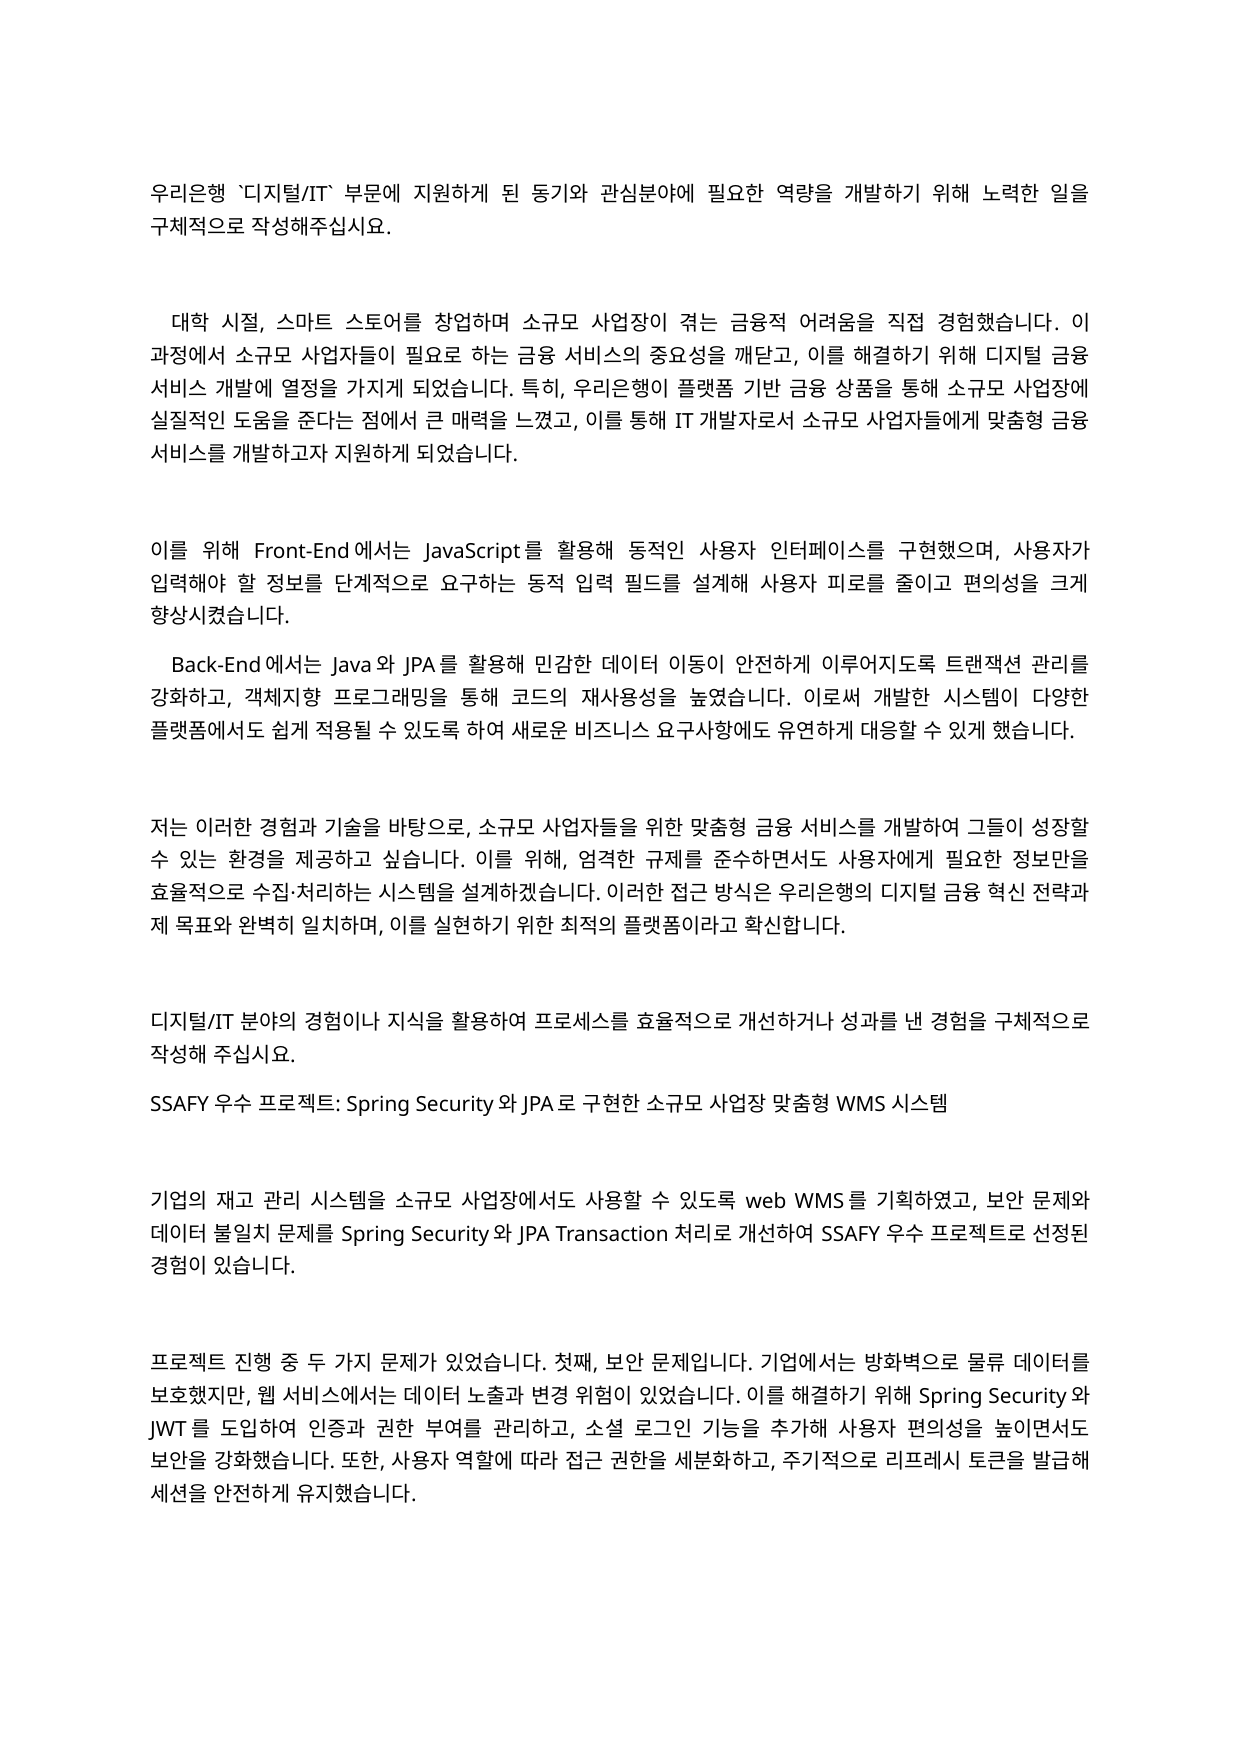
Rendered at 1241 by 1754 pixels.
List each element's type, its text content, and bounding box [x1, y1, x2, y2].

text 우리은행 `디지털/IT` 부문에 지원하게 된 동기와 관심분야에 필요한 역량을 개발하기 위해 노력한 일을 구체적으로 작성해주십시요. [150, 177, 1090, 240]
text 대학 시절, 스마트 스토어를 창업하며 소규모 사업장이 겪는 금융적 어려움을 직접 경험했습니다. 이 과정에서 소규모 사업자들이 필요로 하는 금융 서비스의 중요성을 깨닫고, 이를 해결하기 위해 디지털 금융 서비스 개발에 열정을 가지게 되었습니다. 특히, 우리은행이 플랫폼 기반 금융 상품을 통해 소규모 사업장에 실질적인 도움을 준다는 점에서 큰 매력을 느꼈고, 이를 통해 IT 개발자로서 소규모 사업자들에게 맞춤형 금융 서비스를 개발하고자 지원하게 되었습니다. [150, 307, 1090, 468]
text 프로젝트 진행 중 두 가지 문제가 있었습니다. 첫째, 보안 문제입니다. 기업에서는 방화벽으로 물류 데이터를 보호했지만, 웹 서비스에서는 데이터 노출과 변경 위험이 있었습니다. 이를 해결하기 위해 Spring Security와 JWT를 도입하여 인증과 권한 부여를 관리하고, 소셜 로그인 기능을 추가해 사용자 편의성을 높이면서도 보안을 강화했습니다. 또한, 사용자 역할에 따라 접근 권한을 세분화하고, 주기적으로 리프레시 토큰을 발급해 세션을 안전하게 유지했습니다. [150, 1346, 1090, 1508]
text 이를 위해 Front-End에서는 JavaScript를 활용해 동적인 사용자 인터페이스를 구현했으며, 사용자가 입력해야 할 정보를 단계적으로 요구하는 동적 입력 필드를 설계해 사용자 피로를 줄이고 편의성을 크게 향상시켰습니다. [150, 534, 1090, 630]
text 저는 이러한 경험과 기술을 바탕으로, 소규모 사업자들을 위한 맞춤형 금융 서비스를 개발하여 그들이 성장할 수 있는 환경을 제공하고 싶습니다. 이를 위해, 엄격한 규제를 준수하면서도 사용자에게 필요한 정보만을 효율적으로 수집·처리하는 시스템을 설계하겠습니다. 이러한 접근 방식은 우리은행의 디지털 금융 혁신 전략과 제 목표와 완벽히 일치하며, 이를 실현하기 위한 최적의 플랫폼이라고 확신합니다. [150, 811, 1090, 939]
text Back-End에서는 Java와 JPA를 활용해 민감한 데이터 이동이 안전하게 이루어지도록 트랜잭션 관리를 강화하고, 객체지향 프로그래밍을 통해 코드의 재사용성을 높였습니다. 이로써 개발한 시스템이 다양한 플랫폼에서도 쉽게 적용될 수 있도록 하여 새로운 비즈니스 요구사항에도 유연하게 대응할 수 있게 했습니다. [150, 649, 1090, 744]
text SSAFY 우수 프로젝트: Spring Security와 JPA로 구현한 소규모 사업장 맞춤형 WMS 시스템 [150, 1088, 1090, 1118]
text 기업의 재고 관리 시스템을 소규모 사업장에서도 사용할 수 있도록 web WMS를 기획하였고, 보안 문제와 데이터 불일치 문제를 Spring Security와 JPA Transaction 처리로 개선하여 SSAFY 우수 프로젝트로 선정된 경험이 있습니다. [150, 1184, 1090, 1280]
text 디지털/IT 분야의 경험이나 지식을 활용하여 프로세스를 효율적으로 개선하거나 성과를 낸 경험을 구체적으로 작성해 주십시요. [150, 1006, 1090, 1069]
